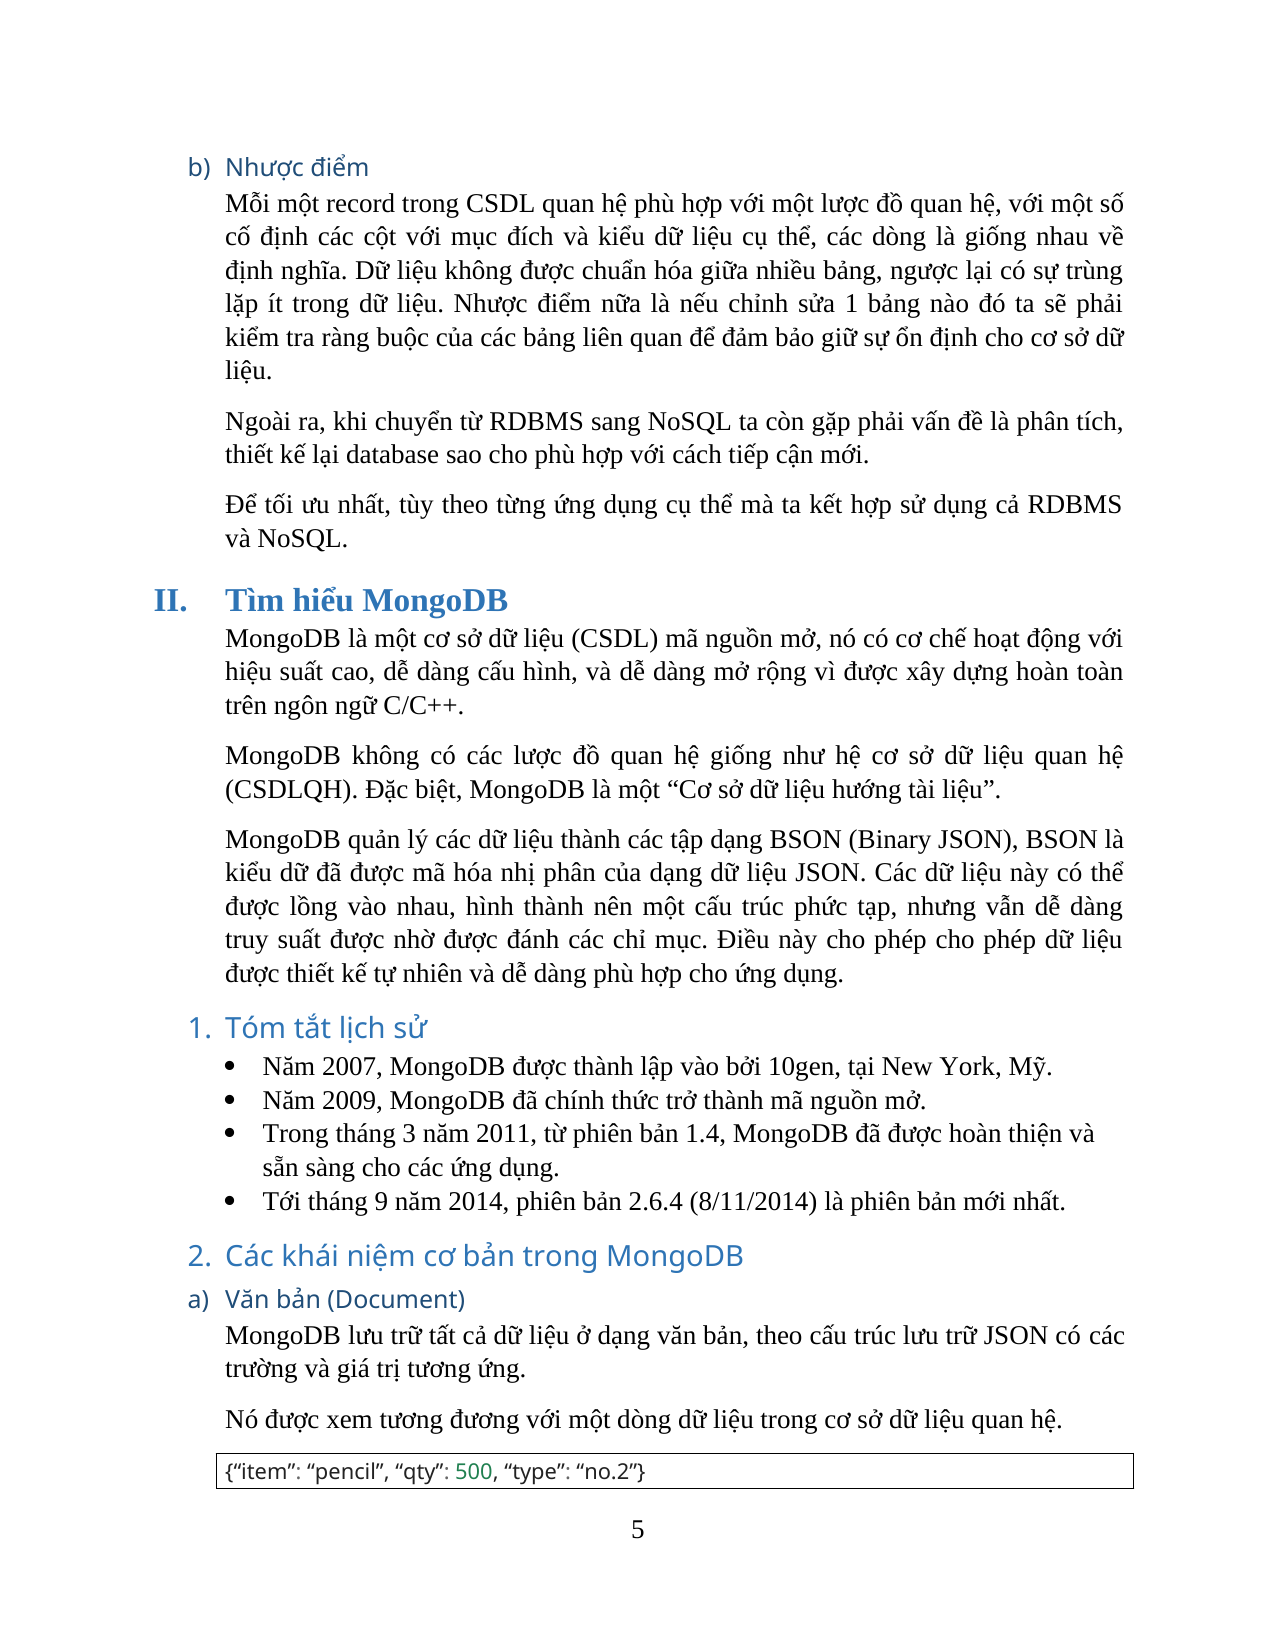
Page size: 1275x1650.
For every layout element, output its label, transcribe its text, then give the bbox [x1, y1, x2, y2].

text {“item”: “pencil”, “qty”: 500, “type”: “no.2”} [217, 1454, 1133, 1488]
text MongoDB quản lý các dữ liệu thành các tập dạng BSON (Binary JSON), BSON là kiểu dữ đã được mã hóa nhị phân của dạng dữ liệu JSON. Các dữ liệu này có thể được lồng vào nhau, hình thành nên một cấu trúc phức tạp, nhưng vẫn dễ dàng truy suất được nhờ được đánh các chỉ mục. Điều này cho phép cho phép dữ liệu được thiết kế tự nhiên và dễ dàng phù hợp cho ứng dụng. [225, 823, 1125, 988]
list Tới tháng 9 năm 2014, phiên bản 2.6.4 (8/11/2014) là phiên bản mới nhất. [225, 1185, 1125, 1216]
list Năm 2009, MongoDB đã chính thức trở thành mã nguồn mở. [225, 1084, 1125, 1115]
list Trong tháng 3 năm 2011, từ phiên bản 1.4, MongoDB đã được hoàn thiện và sẵn sàng cho các ứng dụng. [225, 1118, 1125, 1182]
subtitle Nhược điểm [187, 150, 1125, 184]
text Để tối ưu nhất, tùy theo từng ứng dụng cụ thể mà ta kết hợp sử dụng cả RDBMS và NoSQL. [225, 488, 1125, 553]
text MongoDB lưu trữ tất cả dữ liệu ở dạng văn bản, theo cấu trúc lưu trữ JSON có các trường và giá trị tương ứng. [225, 1319, 1125, 1384]
subtitle Tóm tắt lịch sử [187, 1007, 1125, 1047]
text MongoDB là một cơ sở dữ liệu (CSDL) mã nguồn mở, nó có cơ chế hoạt động với hiệu suất cao, dễ dàng cấu hình, và dễ dàng mở rộng vì được xây dựng hoàn toàn trên ngôn ngữ C/C++. [225, 622, 1125, 720]
subtitle Văn bản (Document) [187, 1282, 1125, 1316]
subtitle Tìm hiểu MongoDB [187, 581, 1125, 619]
text Nó được xem tương đương với một dòng dữ liệu trong cơ sở dữ liệu quan hệ. [225, 1403, 1125, 1434]
text Mỗi một record trong CSDL quan hệ phù hợp với một lược đồ quan hệ, với một số cố định các cột với mục đích và kiểu dữ liệu cụ thể, các dòng là giống nhau về định nghĩa. Dữ liệu không được chuẩn hóa giữa nhiều bảng, ngược lại có sự trùng lặp ít trong dữ liệu. Nhược điểm nữa là nếu chỉnh sửa 1 bảng nào đó ta sẽ phải kiểm tra ràng buộc của các bảng liên quan để đảm bảo giữ sự ổn định cho cơ sở dữ liệu. [225, 187, 1125, 386]
list Năm 2007, MongoDB được thành lập vào bởi 10gen, tại New York, Mỹ. [225, 1050, 1125, 1081]
text Ngoài ra, khi chuyển từ RDBMS sang NoSQL ta còn gặp phải vấn đề là phân tích, thiết kế lại database sao cho phù hợp với cách tiếp cận mới. [225, 405, 1125, 469]
text MongoDB không có các lược đồ quan hệ giống như hệ cơ sở dữ liệu quan hệ (CSDLQH). Đặc biệt, MongoDB là một “Cơ sở dữ liệu hướng tài liệu”. [225, 739, 1125, 804]
subtitle Các khái niệm cơ bản trong MongoDB [187, 1235, 1125, 1275]
